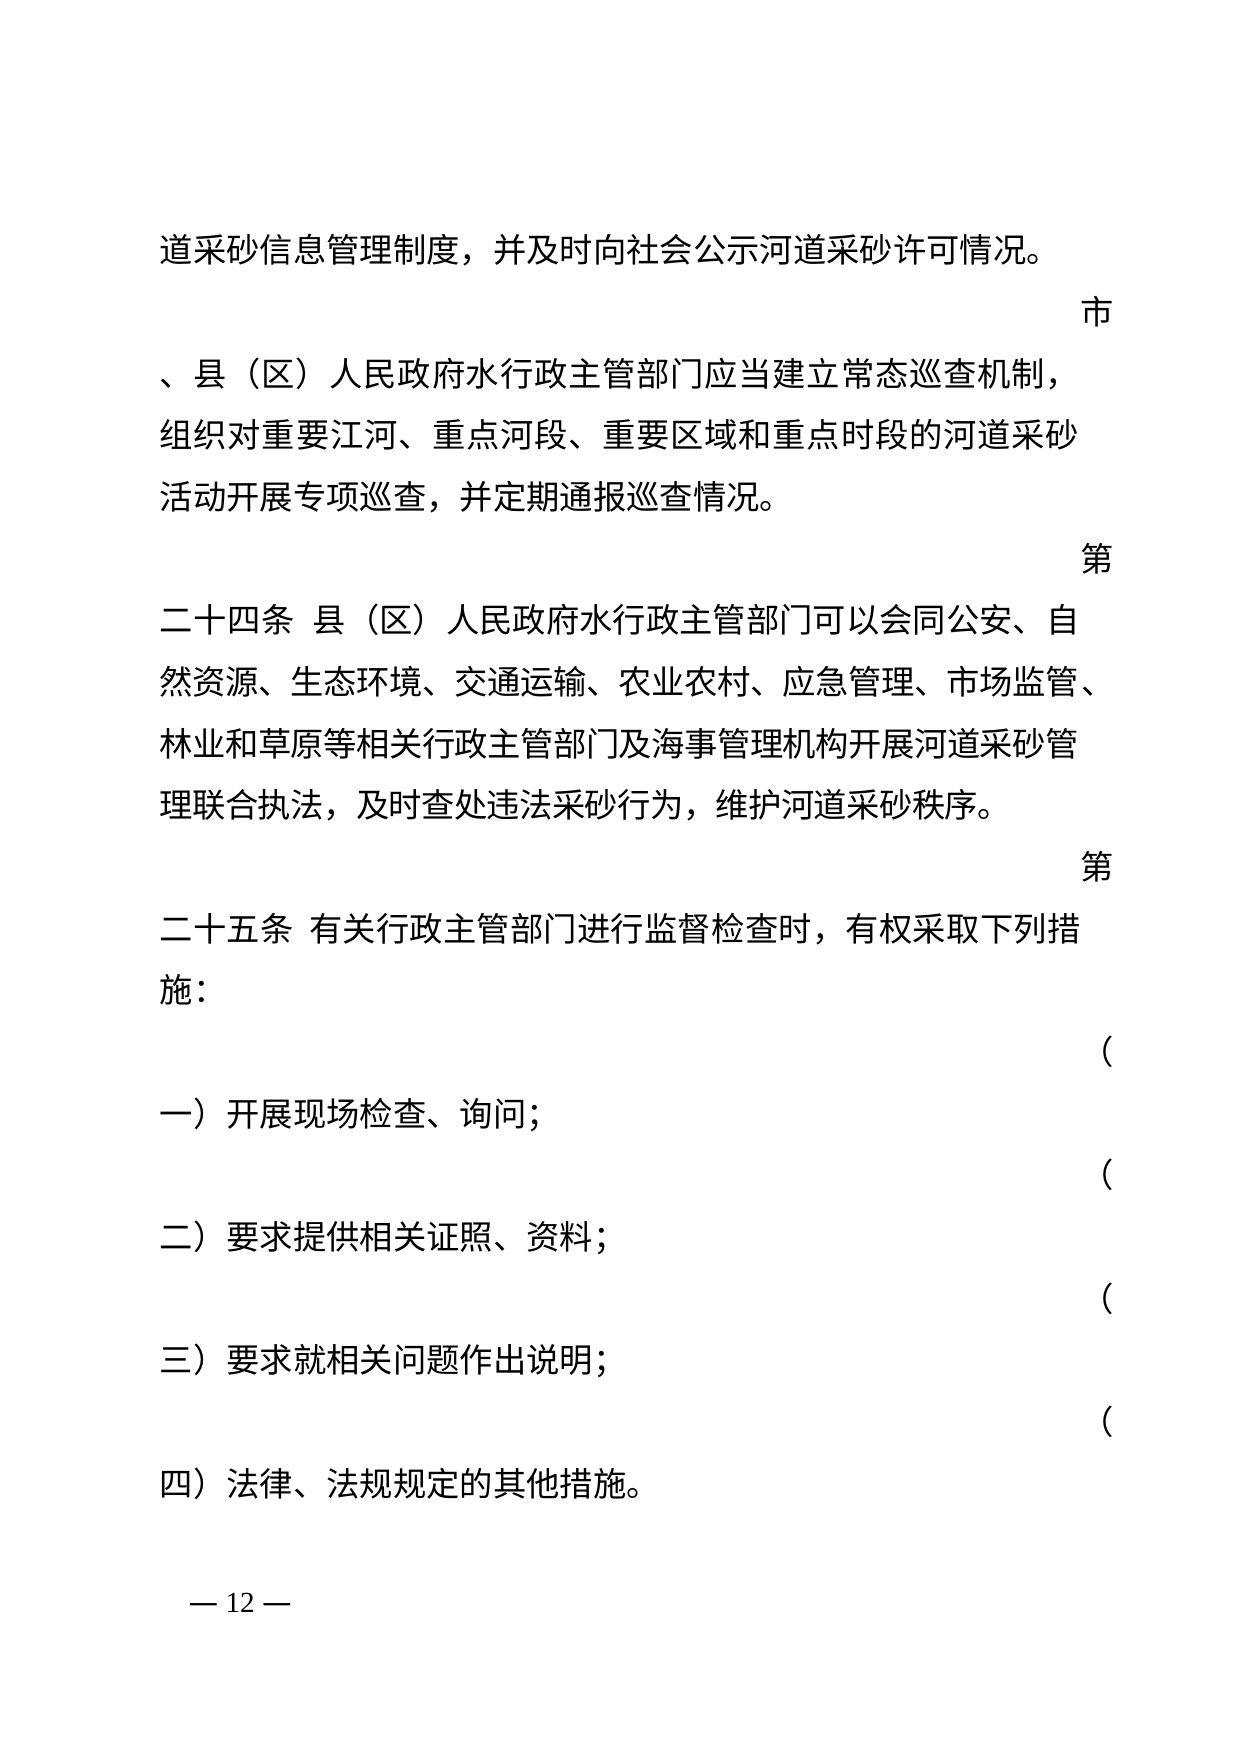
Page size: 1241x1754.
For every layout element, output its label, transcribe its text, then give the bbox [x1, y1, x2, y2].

text （四）法律、法规规定的其他措施。 [159, 1385, 1081, 1509]
text 第二十五条 有关行政主管部门进行监督检查时，有权采取下列措施： [159, 830, 1081, 1015]
text （二）要求提供相关证照、资料； [159, 1139, 1081, 1262]
text 第二十四条 县（区）人民政府水行政主管部门可以会同公安、自然资源、生态环境、交通运输、农业农村、应急管理、市场监管、林业和草原等相关行政主管部门及海事管理机构开展河道采砂管理联合执法，及时查处违法采砂行为，维护河道采砂秩序。 [159, 522, 1081, 830]
text 市、县（区）人民政府水行政主管部门应当建立常态巡查机制，组织对重要江河、重点河段、重要区域和重点时段的河道采砂活动开展专项巡查，并定期通报巡查情况。 [159, 275, 1081, 522]
text （一）开展现场检查、询问； [159, 1015, 1081, 1139]
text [159, 214, 1081, 275]
text （三）要求就相关问题作出说明； [159, 1262, 1081, 1385]
